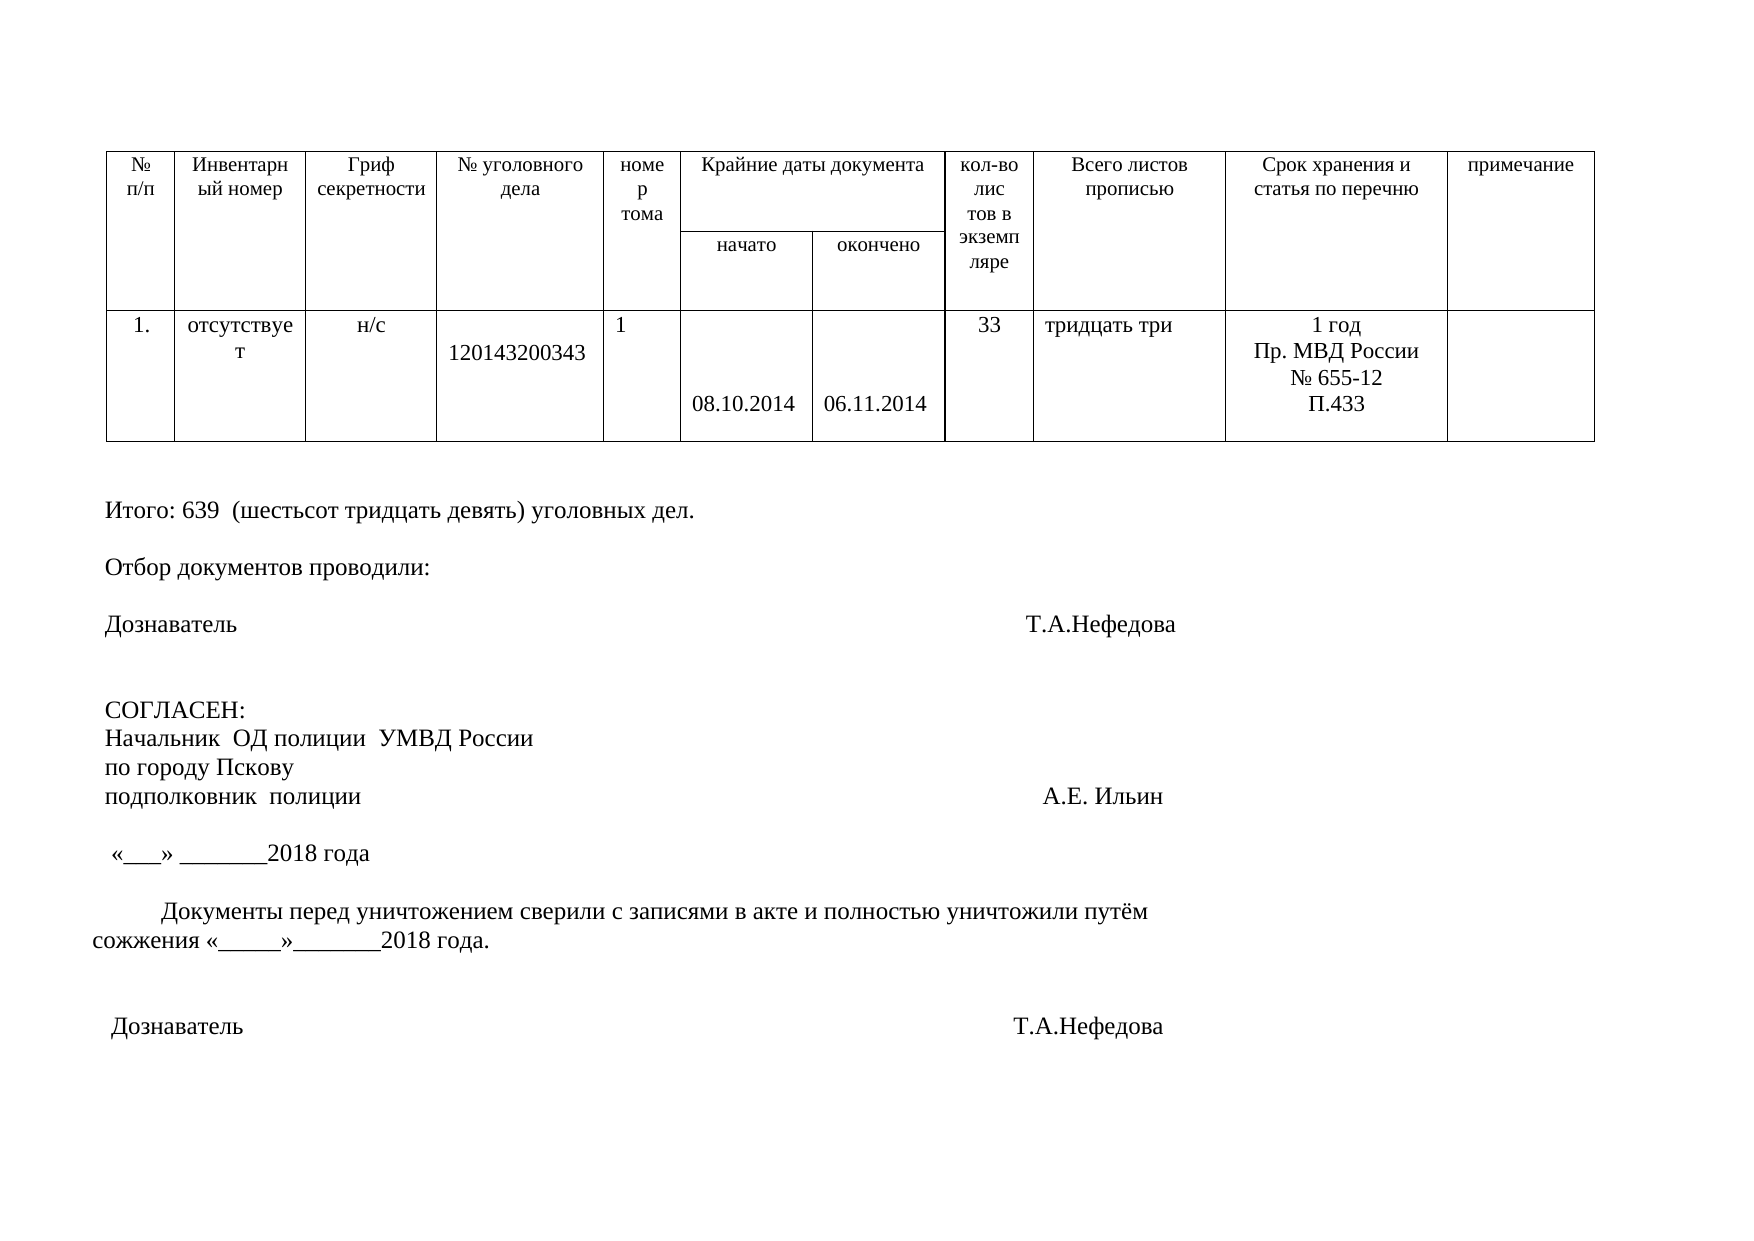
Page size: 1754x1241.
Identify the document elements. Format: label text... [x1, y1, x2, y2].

text Документы перед уничтожением сверили с записями в акте и полностью уничтожили путём [29, 896, 1636, 925]
table_cell 120143200343 [437, 311, 603, 441]
text Дознаватель Т.А.Нефедова [29, 609, 1636, 638]
table_cell 1 год Пр. МВД России № 655-12 П.433 [1226, 311, 1447, 441]
table_header Крайние даты документа [681, 152, 944, 231]
table_cell 33 [946, 311, 1033, 441]
table_cell 06.11.2014 [813, 311, 944, 441]
table_cell [1448, 311, 1594, 441]
table_header Всего листов прописью [1034, 152, 1225, 310]
table_header № уголовного дела [437, 152, 603, 310]
table_cell отсутствует [175, 311, 305, 441]
table_cell начато [681, 232, 812, 310]
table_header примечание [1448, 152, 1594, 310]
text по городу Пскову [29, 752, 1636, 781]
text Начальник ОД полиции УМВД России [29, 723, 1636, 752]
table_header Срок хранения и статья по перечню [1226, 152, 1447, 310]
table_header Гриф секретности [306, 152, 436, 310]
table_cell н/с [306, 311, 436, 441]
table_cell окончено [813, 232, 944, 310]
table_cell 08.10.2014 [681, 311, 812, 441]
text Отбор документов проводили: [29, 552, 1636, 581]
text «___» _______2018 года [29, 838, 1636, 867]
text подполковник полиции А.Е. Ильин [29, 781, 1636, 810]
table_cell [107, 311, 174, 441]
table_cell тридцать три [1034, 311, 1225, 441]
table_cell 1 [604, 311, 680, 441]
text СОГЛАСЕН: [29, 695, 1636, 723]
text Итого: 639 (шестьсот тридцать девять) уголовных дел. [29, 495, 1636, 524]
table_header номер тома [604, 152, 680, 310]
text Дознаватель Т.А.Нефедова [29, 1011, 1636, 1040]
text сожжения «_____»_______2018 года. [29, 925, 1636, 953]
table_header Инвентарный номер [175, 152, 305, 310]
table_header кол-во лис тов в экземпляре [946, 152, 1033, 310]
table_header № п/п [107, 152, 174, 310]
